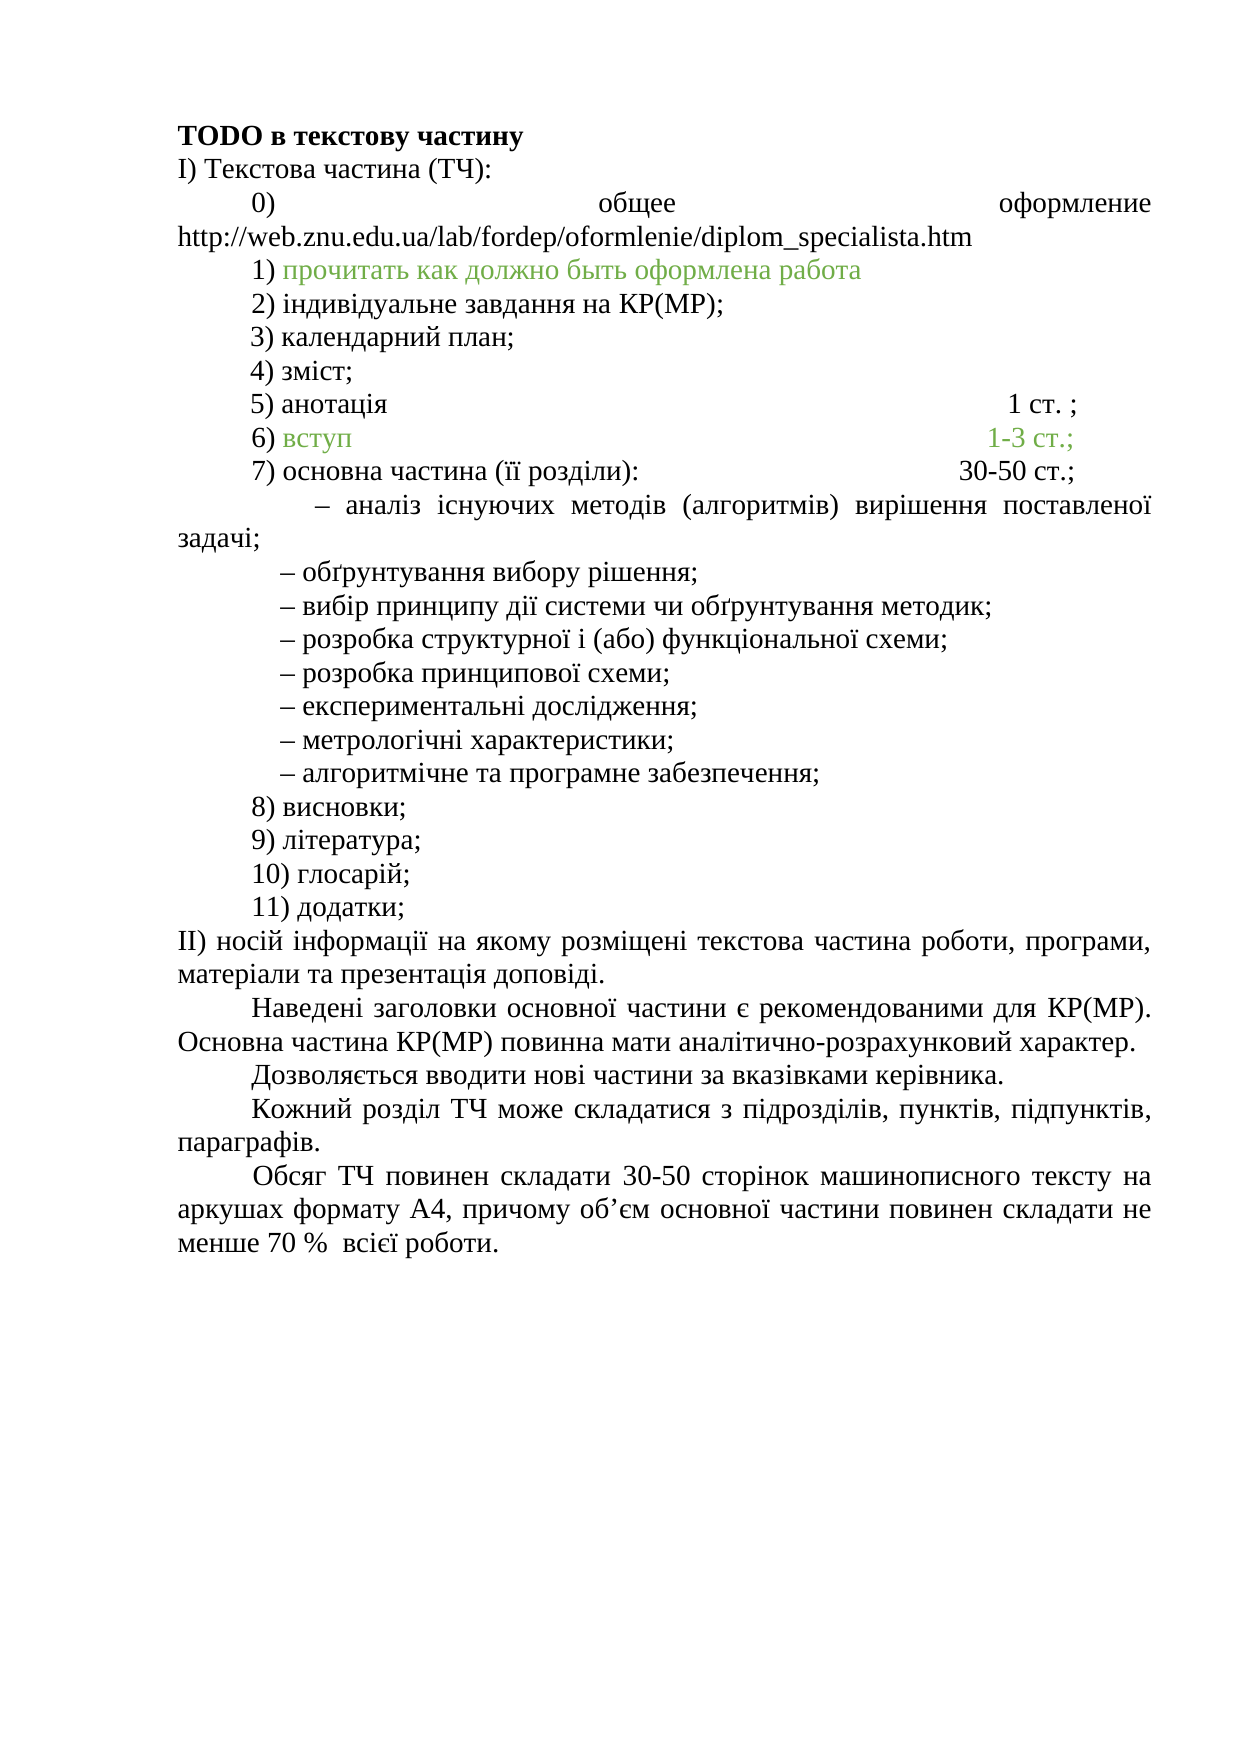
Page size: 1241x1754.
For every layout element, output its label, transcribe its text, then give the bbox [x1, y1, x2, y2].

text II) носій інформації на якому розміщені текстова частина роботи, програми, матеріали та презентація доповіді. [177, 923, 1152, 990]
text 0) общее оформление http://web.znu.edu.ua/lab/fordep/oformlenie/diplom_specialista.htm [177, 185, 1152, 252]
text 11) додатки; [177, 889, 1152, 923]
text 3) календарний план; [177, 319, 1152, 353]
text 8) висновки; [177, 789, 1152, 822]
text – вибір принципу дії системи чи обґрунтування методик; [251, 588, 1152, 621]
text 1) прочитать как должно быть оформлена работа [177, 252, 1152, 286]
text – розробка структурної і (або) функціональної схеми; [177, 621, 1152, 655]
text TODO в текстову частину [177, 118, 1152, 152]
text 4) зміст; [177, 353, 1152, 386]
text 6) вступ 1-3 ст.; [177, 420, 1152, 453]
text – аналіз існуючих методів (алгоритмів) вирішення поставленої задачі; [177, 487, 1152, 554]
text 5) анотація 1 ст. ; [177, 386, 1152, 420]
text – обґрунтування вибору рішення; [251, 554, 1152, 588]
text – розробка принципової схеми; [177, 655, 1152, 688]
text – експериментальні дослідження; [251, 688, 1152, 722]
text 10) глосарій; [177, 856, 1152, 889]
text 9) література; [177, 822, 1152, 856]
text – алгоритмічне та програмне забезпечення; [251, 755, 1152, 789]
text Обсяг ТЧ повинен складати 30-50 сторінок машинописного тексту на аркушах формату А4, причому об’єм основної частини повинен складати не менше 70 % всієї роботи. [177, 1158, 1152, 1258]
text 7) основна частина (її розділи): 30-50 ст.; [177, 453, 1152, 487]
text 2) індивідуальне завдання на КР(МР); [177, 286, 1152, 319]
text – метрологічні характеристики; [177, 722, 1152, 755]
text Наведені заголовки основної частини є рекомендованими для КР(МР). Основна частина КР(МР) повинна мати аналітично-розрахунковий характер. [177, 990, 1152, 1057]
text Дозволяється вводити нові частини за вказівками керівника. [177, 1057, 1152, 1091]
text Кожний розділ ТЧ може складатися з підрозділів, пунктів, підпунктів, параграфів. [177, 1091, 1152, 1158]
text I) Текстова частина (ТЧ): [177, 152, 1152, 185]
